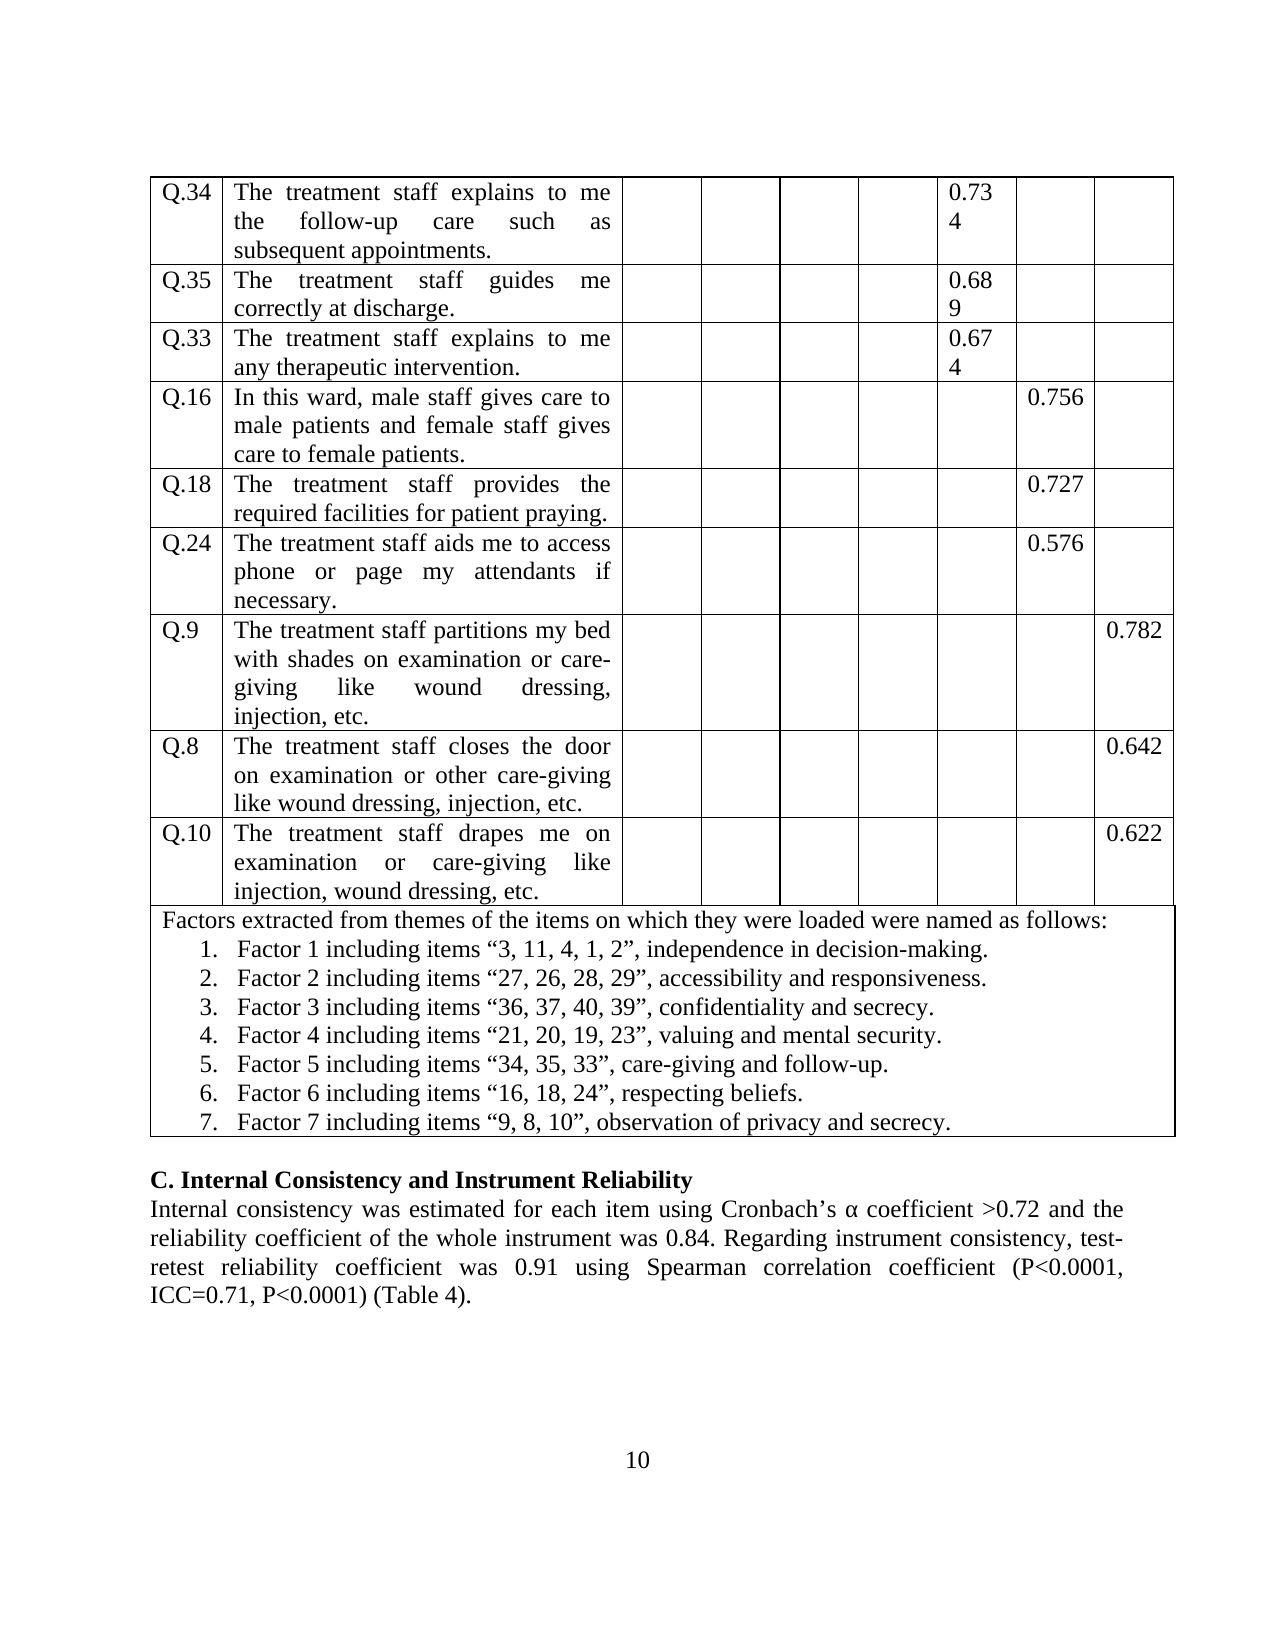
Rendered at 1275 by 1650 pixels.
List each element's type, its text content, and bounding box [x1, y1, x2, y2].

table_cell [623, 818, 701, 904]
table_cell [859, 731, 937, 817]
table_cell [623, 382, 701, 468]
table_cell [859, 265, 937, 322]
table_cell [781, 818, 858, 904]
table_cell [1095, 382, 1173, 468]
table_cell Q.33 [151, 323, 222, 381]
table_cell Factors extracted from themes of the items on which they were loaded were named as follows: Factor 1 including items “3, 11, 4, 1, 2”, independence in decision-making. Factor 2 including items “27, 26, 28, 29”, accessibility and responsiveness. Factor 3 including items “36, 37, 40, 39”, confidentiality and secrecy. Factor 4 including items “21, 20, 19, 23”, valuing and mental security. Factor 5 including items “34, 35, 33”, care-giving and follow-up. Factor 6 including items “16, 18, 24”, respecting beliefs. Factor 7 including items “9, 8, 10”, observation of privacy and secrecy. [151, 906, 1174, 1136]
table_cell [859, 323, 937, 381]
table_cell Q.10 [151, 818, 222, 904]
table_cell [938, 382, 1016, 468]
table_cell 0.756 [1017, 382, 1094, 468]
table_cell [859, 178, 937, 264]
table_cell [1017, 323, 1094, 381]
table_cell [781, 469, 858, 527]
table_cell [1095, 178, 1173, 264]
table_cell Q.8 [151, 731, 222, 817]
table_cell [781, 178, 858, 264]
table_cell [1095, 323, 1173, 381]
table_cell 0.689 [938, 265, 1016, 322]
table_cell [781, 382, 858, 468]
table_cell [702, 265, 779, 322]
table_cell The treatment staff aids me to access phone or page my attendants if necessary. [223, 528, 622, 614]
table_cell 0.782 [1095, 615, 1173, 730]
table_cell [1017, 731, 1094, 817]
table_cell [623, 731, 701, 817]
table_cell Q.18 [151, 469, 222, 527]
table_cell [781, 528, 858, 614]
table_cell [702, 615, 779, 730]
table_cell [702, 323, 779, 381]
table_cell [702, 731, 779, 817]
table_cell The treatment staff guides me correctly at discharge. [223, 265, 622, 322]
table_cell [1017, 178, 1094, 264]
table_cell [859, 382, 937, 468]
table_cell 0.727 [1017, 469, 1094, 527]
table_cell [781, 615, 858, 730]
table_cell [702, 469, 779, 527]
table_cell The treatment staff partitions my bed with shades on examination or care-giving like wound dressing, injection, etc. [223, 615, 622, 730]
table_cell [623, 528, 701, 614]
table_cell [938, 469, 1016, 527]
table_cell 0.674 [938, 323, 1016, 381]
table_cell [1095, 265, 1173, 322]
table_cell [1095, 469, 1173, 527]
table_cell Q.35 [151, 265, 222, 322]
table_cell [623, 615, 701, 730]
table_cell 0.642 [1095, 731, 1173, 817]
text Internal consistency was estimated for each item using Cronbach’s α coefficient >0.72 and the reliability coefficient of the whole instrument was 0.84. Regarding instrument consistency, test-retest reliability coefficient was 0.91 using Spearman correlation coefficient (P<0.0001, ICC=0.71, P<0.0001) (Table 4). [150, 1194, 1125, 1309]
table_cell [938, 818, 1016, 904]
table_cell [781, 731, 858, 817]
table_cell In this ward, male staff gives care to male patients and female staff gives care to female patients. [223, 382, 622, 468]
table_cell [702, 818, 779, 904]
table_cell [623, 178, 701, 264]
table_cell [623, 265, 701, 322]
table_cell [702, 528, 779, 614]
table_cell [1017, 615, 1094, 730]
table_cell [938, 731, 1016, 817]
table_cell 0.734 [938, 178, 1016, 264]
table_cell [938, 528, 1016, 614]
table_cell The treatment staff drapes me on examination or care-giving like injection, wound dressing, etc. [223, 818, 622, 904]
table_cell [702, 178, 779, 264]
table_cell The treatment staff explains to me any therapeutic intervention. [223, 323, 622, 381]
table_cell Q.16 [151, 382, 222, 468]
table_cell [781, 265, 858, 322]
table_cell [1095, 528, 1173, 614]
table_cell 0.576 [1017, 528, 1094, 614]
table_cell [781, 323, 858, 381]
table_cell The treatment staff closes the door on examination or other care-giving like wound dressing, injection, etc. [223, 731, 622, 817]
table_cell The treatment staff explains to me the follow-up care such as subsequent appointments. [223, 178, 622, 264]
table_cell [859, 528, 937, 614]
table_cell The treatment staff provides the required facilities for patient praying. [223, 469, 622, 527]
table_cell [702, 382, 779, 468]
table_cell [859, 469, 937, 527]
table_cell Q.24 [151, 528, 222, 614]
table_cell Q.9 [151, 615, 222, 730]
table_cell [623, 469, 701, 527]
table_cell 0.622 [1095, 818, 1173, 904]
table_cell [938, 615, 1016, 730]
table_cell [1017, 265, 1094, 322]
table_cell [1017, 818, 1094, 904]
text C. Internal Consistency and Instrument Reliability [150, 1165, 1125, 1194]
table_cell [623, 323, 701, 381]
table_cell [859, 615, 937, 730]
table_cell Q.34 [151, 178, 222, 264]
table_cell [859, 818, 937, 904]
